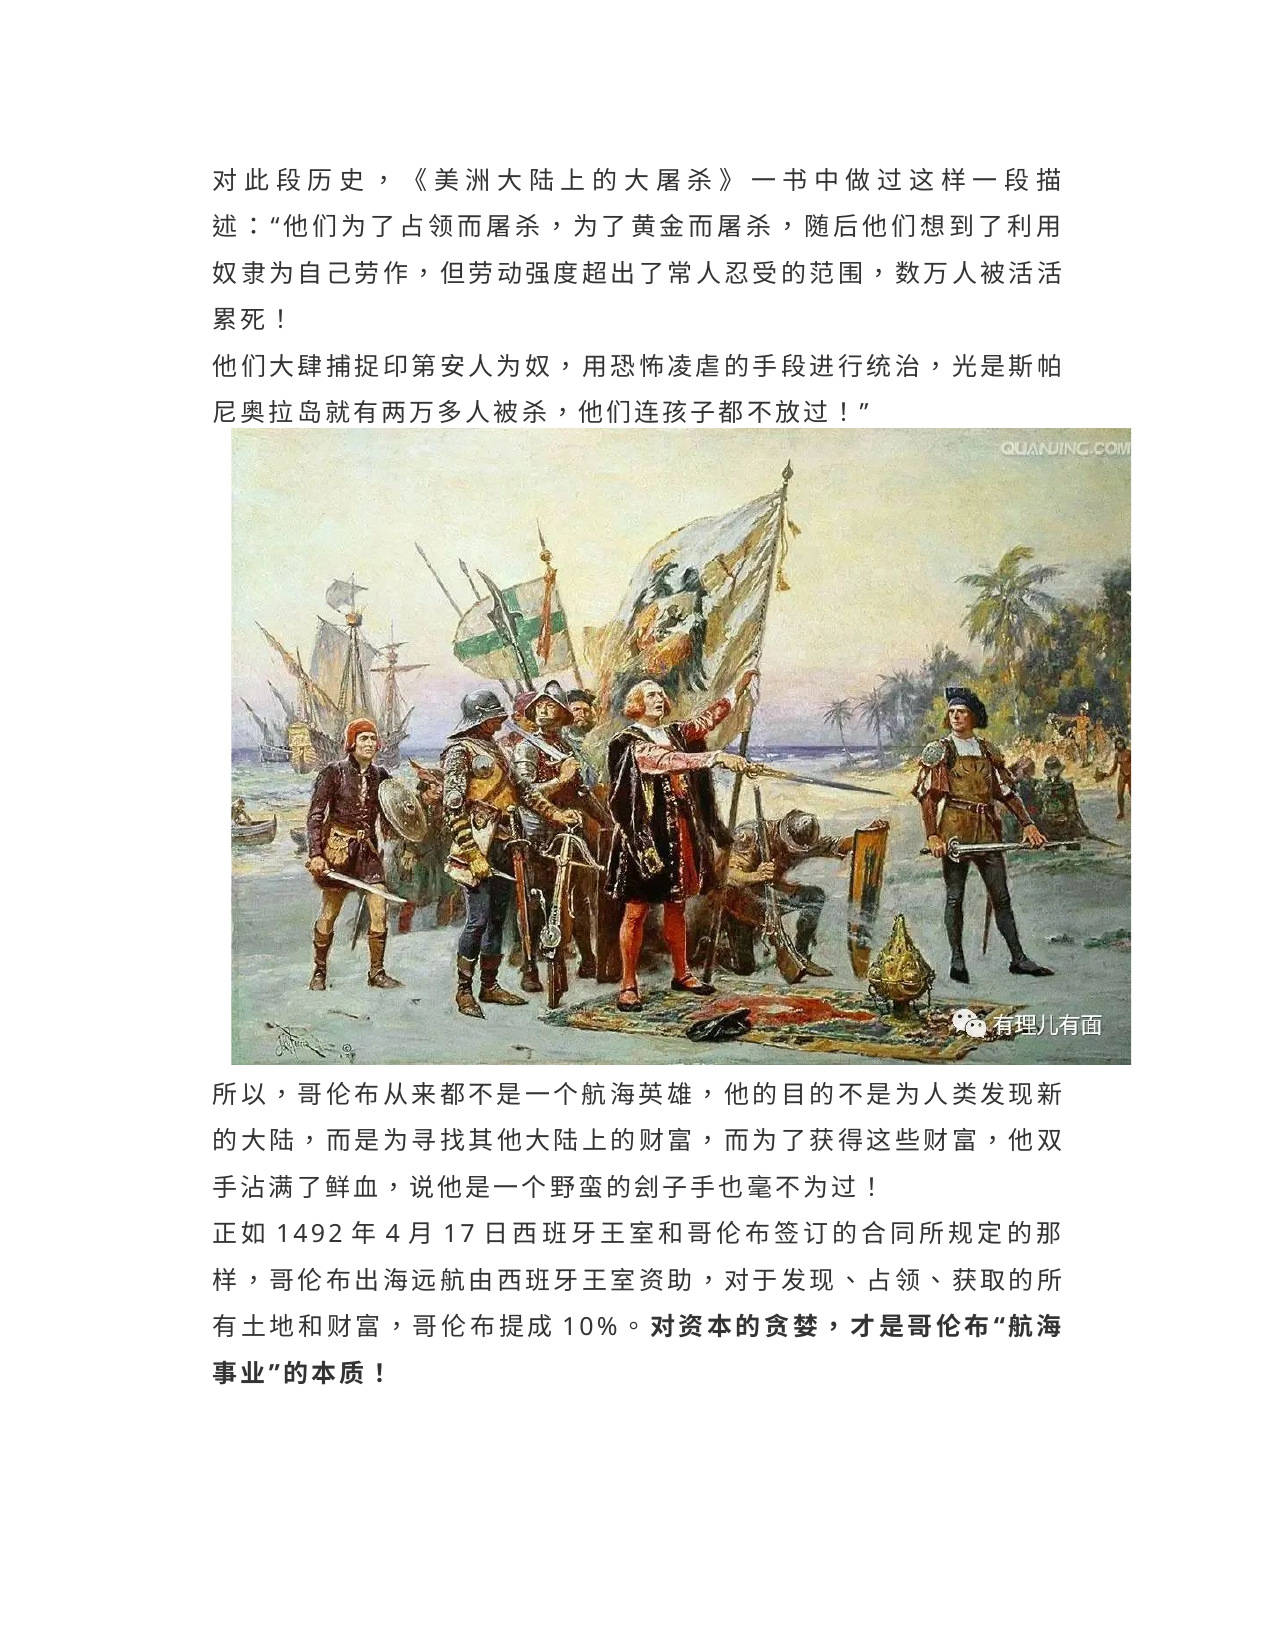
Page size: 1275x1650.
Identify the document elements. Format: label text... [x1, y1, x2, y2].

text 正如1492年4月17日西班牙王室和哥伦布签订的合同所规定的那样，哥伦布出海远航由西班牙王室资助，对于发现、占领、获取的所有土地和财富，哥伦布提成10%。对资本的贪婪，才是哥伦布“航海事业”的本质！ [212, 1203, 1062, 1389]
text 对此段历史，《美洲大陆上的大屠杀》一书中做过这样一段描述：“他们为了占领而屠杀，为了黄金而屠杀，随后他们想到了利用奴隶为自己劳作，但劳动强度超出了常人忍受的范围，数万人被活活累死！ [212, 150, 1062, 336]
picture [231, 428, 1132, 1065]
text 所以，哥伦布从来都不是一个航海英雄，他的目的不是为人类发现新的大陆，而是为寻找其他大陆上的财富，而为了获得这些财富，他双手沾满了鲜血，说他是一个野蛮的刽子手也毫不为过！ [212, 1064, 1062, 1203]
text 他们大肆捕捉印第安人为奴，用恐怖凌虐的手段进行统治，光是斯帕尼奥拉岛就有两万多人被杀，他们连孩子都不放过！” [212, 336, 1062, 429]
